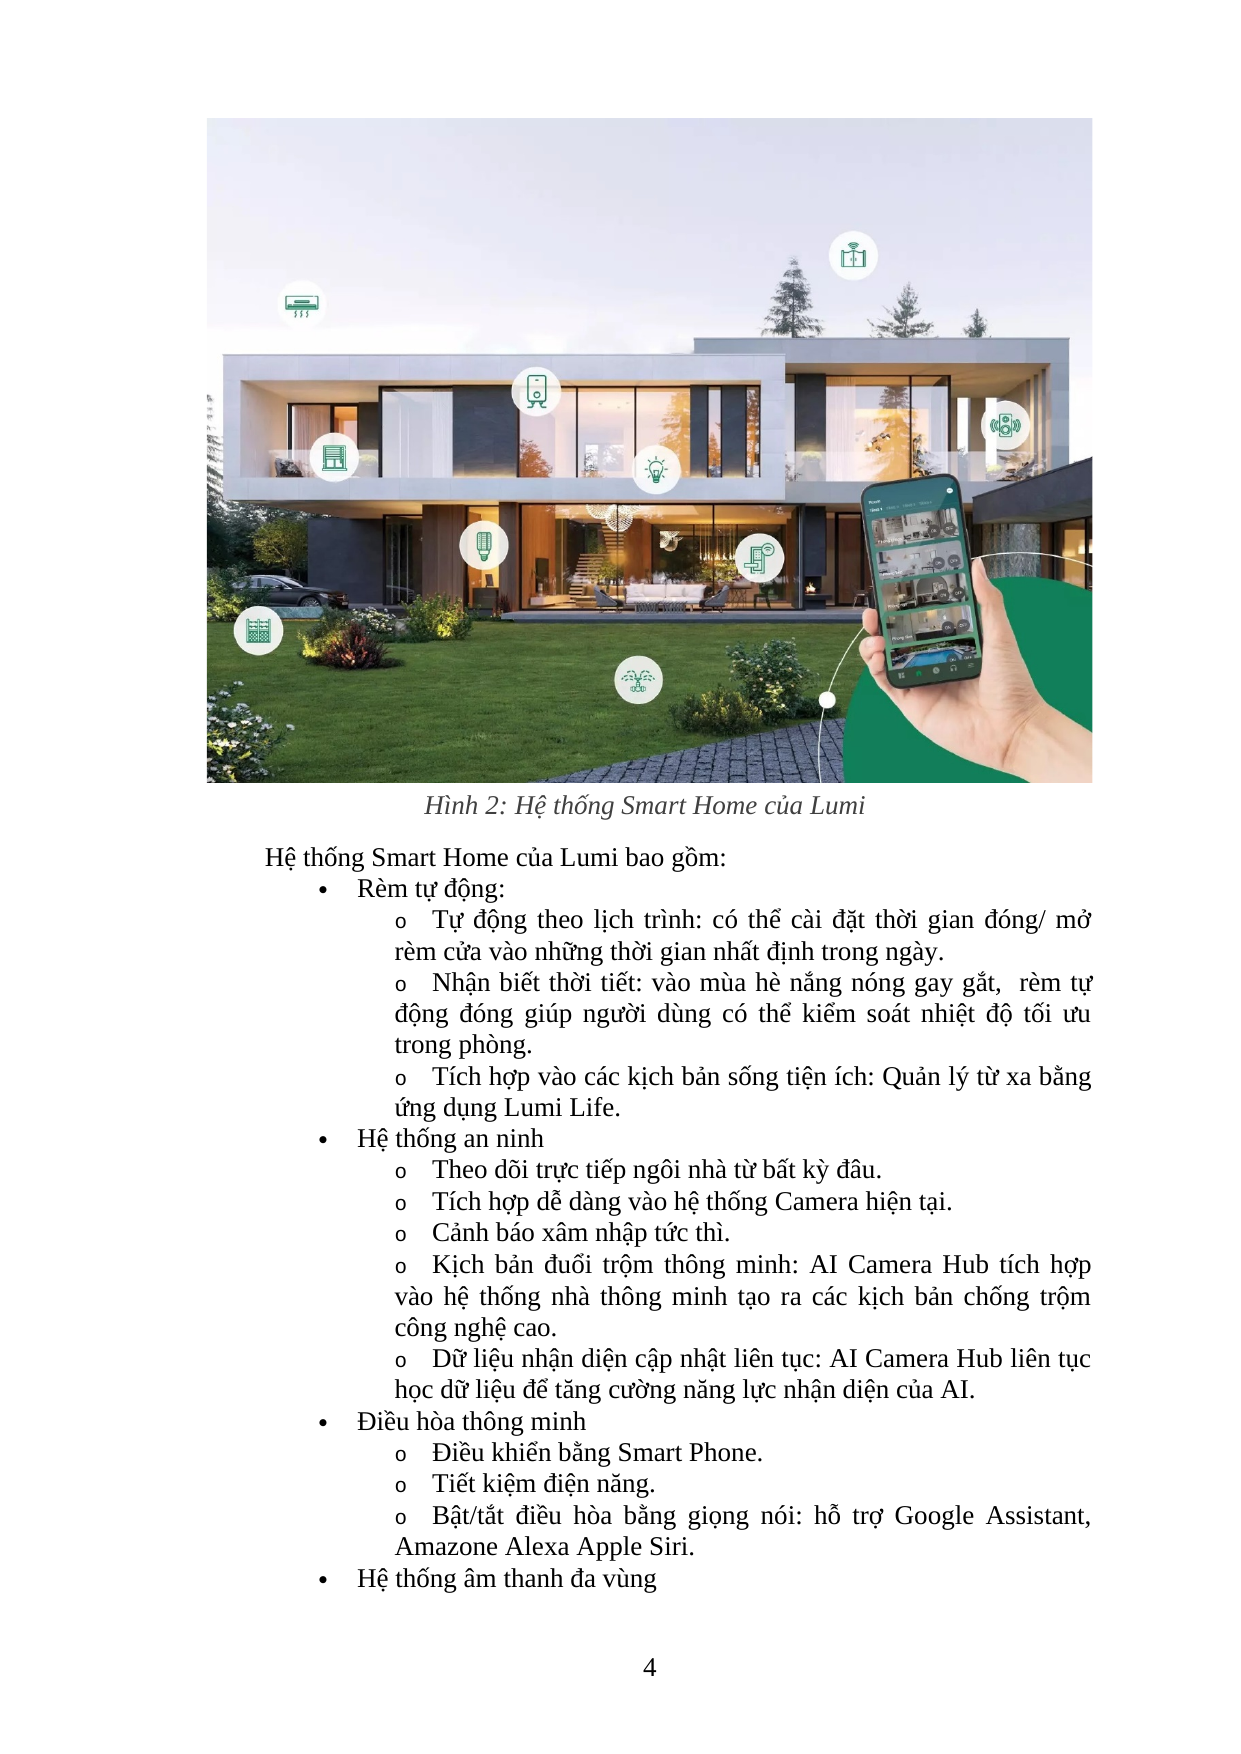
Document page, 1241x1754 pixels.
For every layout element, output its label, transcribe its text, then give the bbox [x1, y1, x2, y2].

text Hệ thống Smart Home của Lumi bao gồm: [207, 841, 1092, 872]
text Hình 2: Hệ thống Smart Home của Lumi [207, 789, 1092, 820]
list Nhận biết thời tiết: vào mùa hè nắng nóng gay gắt, rèm tự động đóng giúp người dùng có thể kiểm soát nhiệt độ tối ưu trong phòng. [394, 966, 1092, 1059]
list Tự động theo lịch trình: có thể cài đặt thời gian đóng/ mở rèm cửa vào những thời gian nhất định trong ngày. [394, 903, 1092, 966]
list Kịch bản đuổi trộm thông minh: AI Camera Hub tích hợp vào hệ thống nhà thông minh tạo ra các kịch bản chống trộm công nghệ cao. [394, 1248, 1092, 1342]
list Cảnh báo xâm nhập tức thì. [394, 1217, 1092, 1248]
list Rèm tự động: [319, 872, 1092, 903]
list Bật/tắt điều hòa bằng giọng nói: hỗ trợ Google Assistant, Amazone Alexa Apple Siri. [394, 1499, 1092, 1562]
list Dữ liệu nhận diện cập nhật liên tục: AI Camera Hub liên tục học dữ liệu để tăng cường năng lực nhận diện của AI. [394, 1342, 1092, 1405]
list Điều hòa thông minh [319, 1405, 1092, 1436]
list Điều khiển bằng Smart Phone. [394, 1436, 1092, 1467]
list Theo dõi trực tiếp ngôi nhà từ bất kỳ đâu. [394, 1153, 1092, 1185]
list Tích hợp dễ dàng vào hệ thống Camera hiện tại. [394, 1185, 1092, 1217]
list Hệ thống an ninh [319, 1122, 1092, 1153]
list Hệ thống âm thanh đa vùng [319, 1562, 1092, 1593]
list Tiết kiệm điện năng. [394, 1467, 1092, 1499]
list Tích hợp vào các kịch bản sống tiện ích: Quản lý từ xa bằng ứng dụng Lumi Life. [394, 1059, 1092, 1122]
picture [206, 118, 1093, 783]
